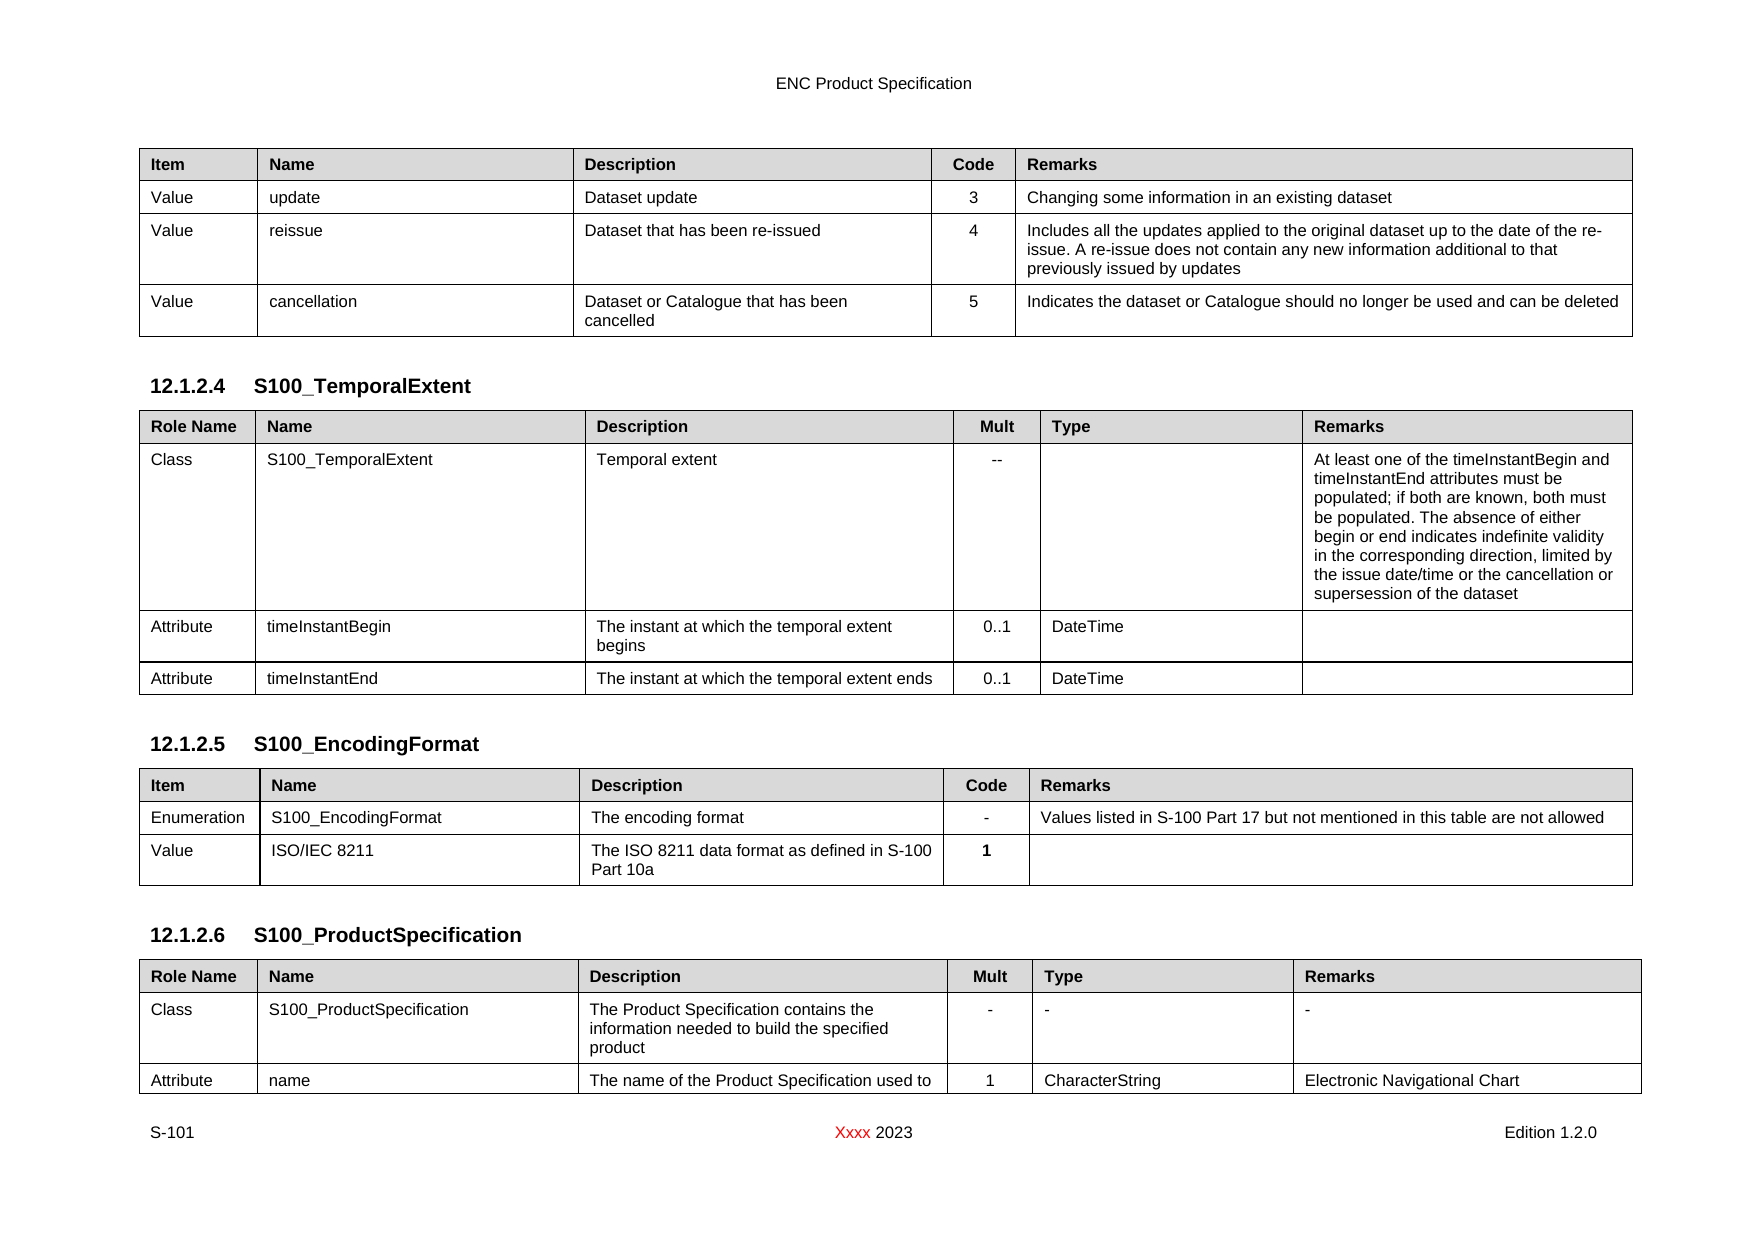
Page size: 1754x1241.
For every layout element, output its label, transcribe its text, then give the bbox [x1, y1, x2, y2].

table_cell cancellation [258, 285, 573, 336]
table_cell Class [140, 993, 257, 1063]
table_cell Attribute [140, 1064, 257, 1093]
table_cell 1 [944, 835, 1029, 885]
table_cell 1 [948, 1064, 1032, 1093]
table_cell name [258, 1064, 578, 1093]
table_cell -- [954, 444, 1040, 609]
table_cell [1303, 663, 1632, 694]
table_cell [1041, 444, 1302, 609]
table_header Description [574, 149, 931, 180]
table_cell Enumeration [140, 802, 259, 833]
table_cell The instant at which the temporal extent begins [586, 611, 953, 661]
table_header Name [261, 769, 579, 801]
table_cell Value [140, 181, 257, 213]
table_cell Dataset update [574, 181, 931, 213]
table_cell Value [140, 835, 259, 885]
table_header Description [580, 769, 943, 801]
table_header Item [140, 149, 257, 180]
table_cell Value [140, 214, 257, 284]
subtitle S100_EncodingFormat [150, 732, 1604, 756]
table_header Type [1033, 960, 1293, 992]
table_cell CharacterString [1033, 1064, 1293, 1093]
table_cell timeInstantBegin [256, 611, 585, 661]
table_header Remarks [1294, 960, 1641, 992]
table_cell 3 [932, 181, 1015, 213]
table_header Remarks [1016, 149, 1632, 180]
table_cell DateTime [1041, 663, 1302, 694]
table_cell Temporal extent [586, 444, 953, 609]
table_cell 0..1 [954, 611, 1040, 661]
table_cell Value [140, 285, 257, 336]
table_cell S100_ProductSpecification [258, 993, 578, 1063]
table_cell [1303, 611, 1632, 661]
table_cell Attribute [140, 663, 255, 694]
table_cell Indicates the dataset or Catalogue should no longer be used and can be deleted [1016, 285, 1632, 336]
table_cell - [1033, 993, 1293, 1063]
table_cell The encoding format [580, 802, 943, 833]
table_cell DateTime [1041, 611, 1302, 661]
table_cell Dataset or Catalogue that has been cancelled [574, 285, 931, 336]
table_cell S100_EncodingFormat [261, 802, 579, 833]
table_header Code [944, 769, 1029, 801]
table_header Description [586, 411, 953, 443]
table_header Description [579, 960, 947, 992]
table_cell - [944, 802, 1029, 833]
table_cell Includes all the updates applied to the original dataset up to the date of the re-issue. A re-issue does not contain any new information additional to that previously issued by updates [1016, 214, 1632, 284]
table_cell The ISO 8211 data format as defined in S-100 Part 10a [580, 835, 943, 885]
table_header Item [140, 769, 259, 801]
table_cell Attribute [140, 611, 255, 661]
table_cell [1030, 835, 1632, 885]
table_cell 0..1 [954, 663, 1040, 694]
table_cell At least one of the timeInstantBegin and timeInstantEnd attributes must be populated; if both are known, both must be populated. The absence of either begin or end indicates indefinite validity in the corresponding direction, limited by the issue date/time or the cancellation or supersession of the dataset [1303, 444, 1632, 609]
table_header Name [258, 149, 573, 180]
table_cell Values listed in S-100 Part 17 but not mentioned in this table are not allowed [1030, 802, 1632, 833]
table_header Name [258, 960, 578, 992]
table_cell reissue [258, 214, 573, 284]
table_cell Dataset that has been re-issued [574, 214, 931, 284]
table_header Name [256, 411, 585, 443]
subtitle S100_ProductSpecification [150, 923, 1604, 947]
table_cell S100_TemporalExtent [256, 444, 585, 609]
table_header Remarks [1030, 769, 1632, 801]
table_cell 4 [932, 214, 1015, 284]
table_cell - [948, 993, 1032, 1063]
table_cell ISO/IEC 8211 [261, 835, 579, 885]
table_header Role Name [140, 411, 255, 443]
table_cell - [1294, 993, 1641, 1063]
table_cell The Product Specification contains the information needed to build the specified product [579, 993, 947, 1063]
table_header Type [1041, 411, 1302, 443]
table_header Role Name [140, 960, 257, 992]
table_cell The instant at which the temporal extent ends [586, 663, 953, 694]
table_cell update [258, 181, 573, 213]
table_header Mult [948, 960, 1032, 992]
table_header Code [932, 149, 1015, 180]
table_header Mult [954, 411, 1040, 443]
table_cell Class [140, 444, 255, 609]
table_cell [1294, 1064, 1641, 1093]
table_cell 5 [932, 285, 1015, 336]
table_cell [579, 1064, 947, 1093]
table_cell Changing some information in an existing dataset [1016, 181, 1632, 213]
table_header Remarks [1303, 411, 1632, 443]
table_cell timeInstantEnd [256, 663, 585, 694]
subtitle S100_TemporalExtent [150, 373, 1604, 397]
